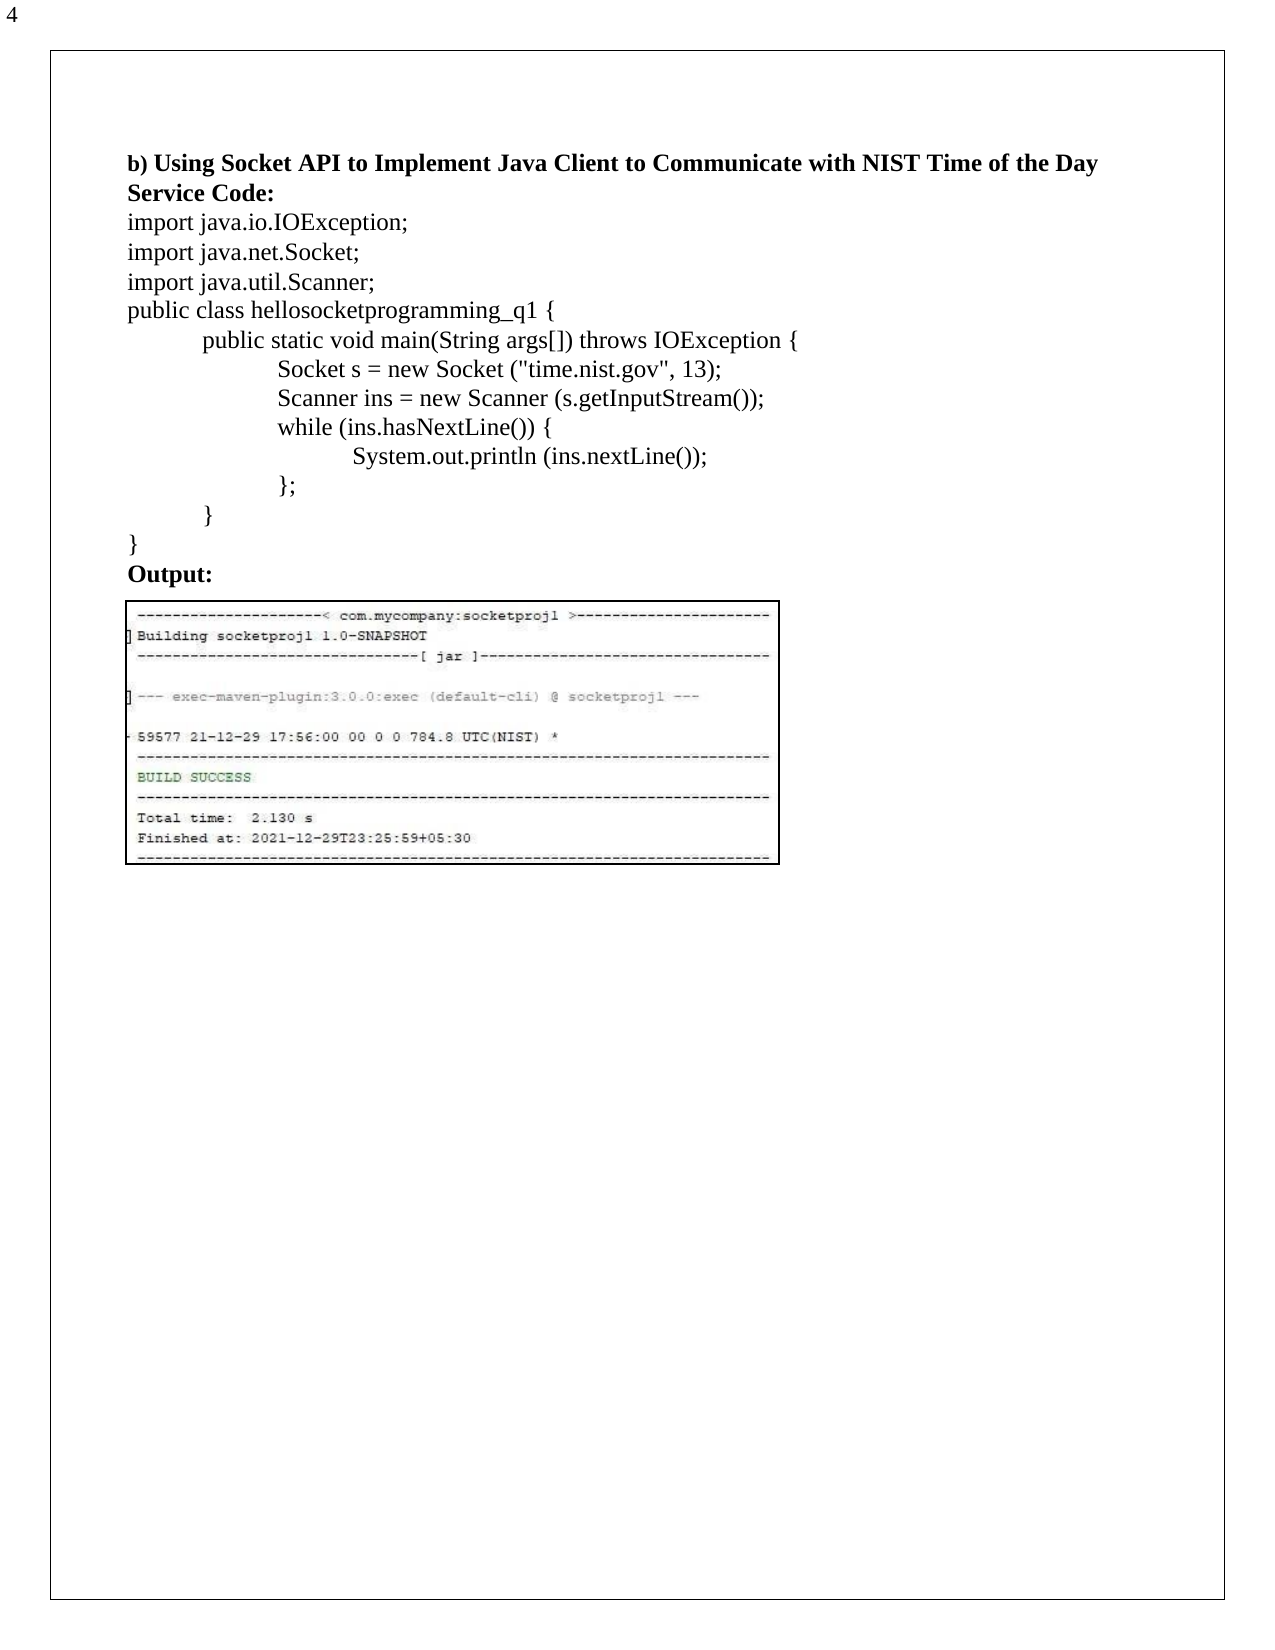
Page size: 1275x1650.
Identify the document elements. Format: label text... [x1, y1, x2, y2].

text } [202, 500, 1210, 529]
list Using Socket API to Implement Java Client to Communicate with NIST Time of the Day Service Code: [127, 148, 1179, 207]
text public class hellosocketprogramming_q1 { [127, 296, 1210, 324]
text } [127, 529, 1210, 558]
text public static void main(String args[]) throws IOException { Socket s = new Socket ("time.nist.gov", 13); Scanner ins = new Scanner (s.getInputStream()); while (ins.hasNextLine()) { [202, 325, 800, 440]
picture [127, 602, 778, 863]
subtitle Output: [127, 559, 1210, 588]
text import java.io.IOException; import java.net.Socket; import java.util.Scanner; [127, 207, 409, 295]
text System.out.println (ins.nextLine()); [352, 441, 1210, 470]
text }; [277, 470, 1210, 499]
